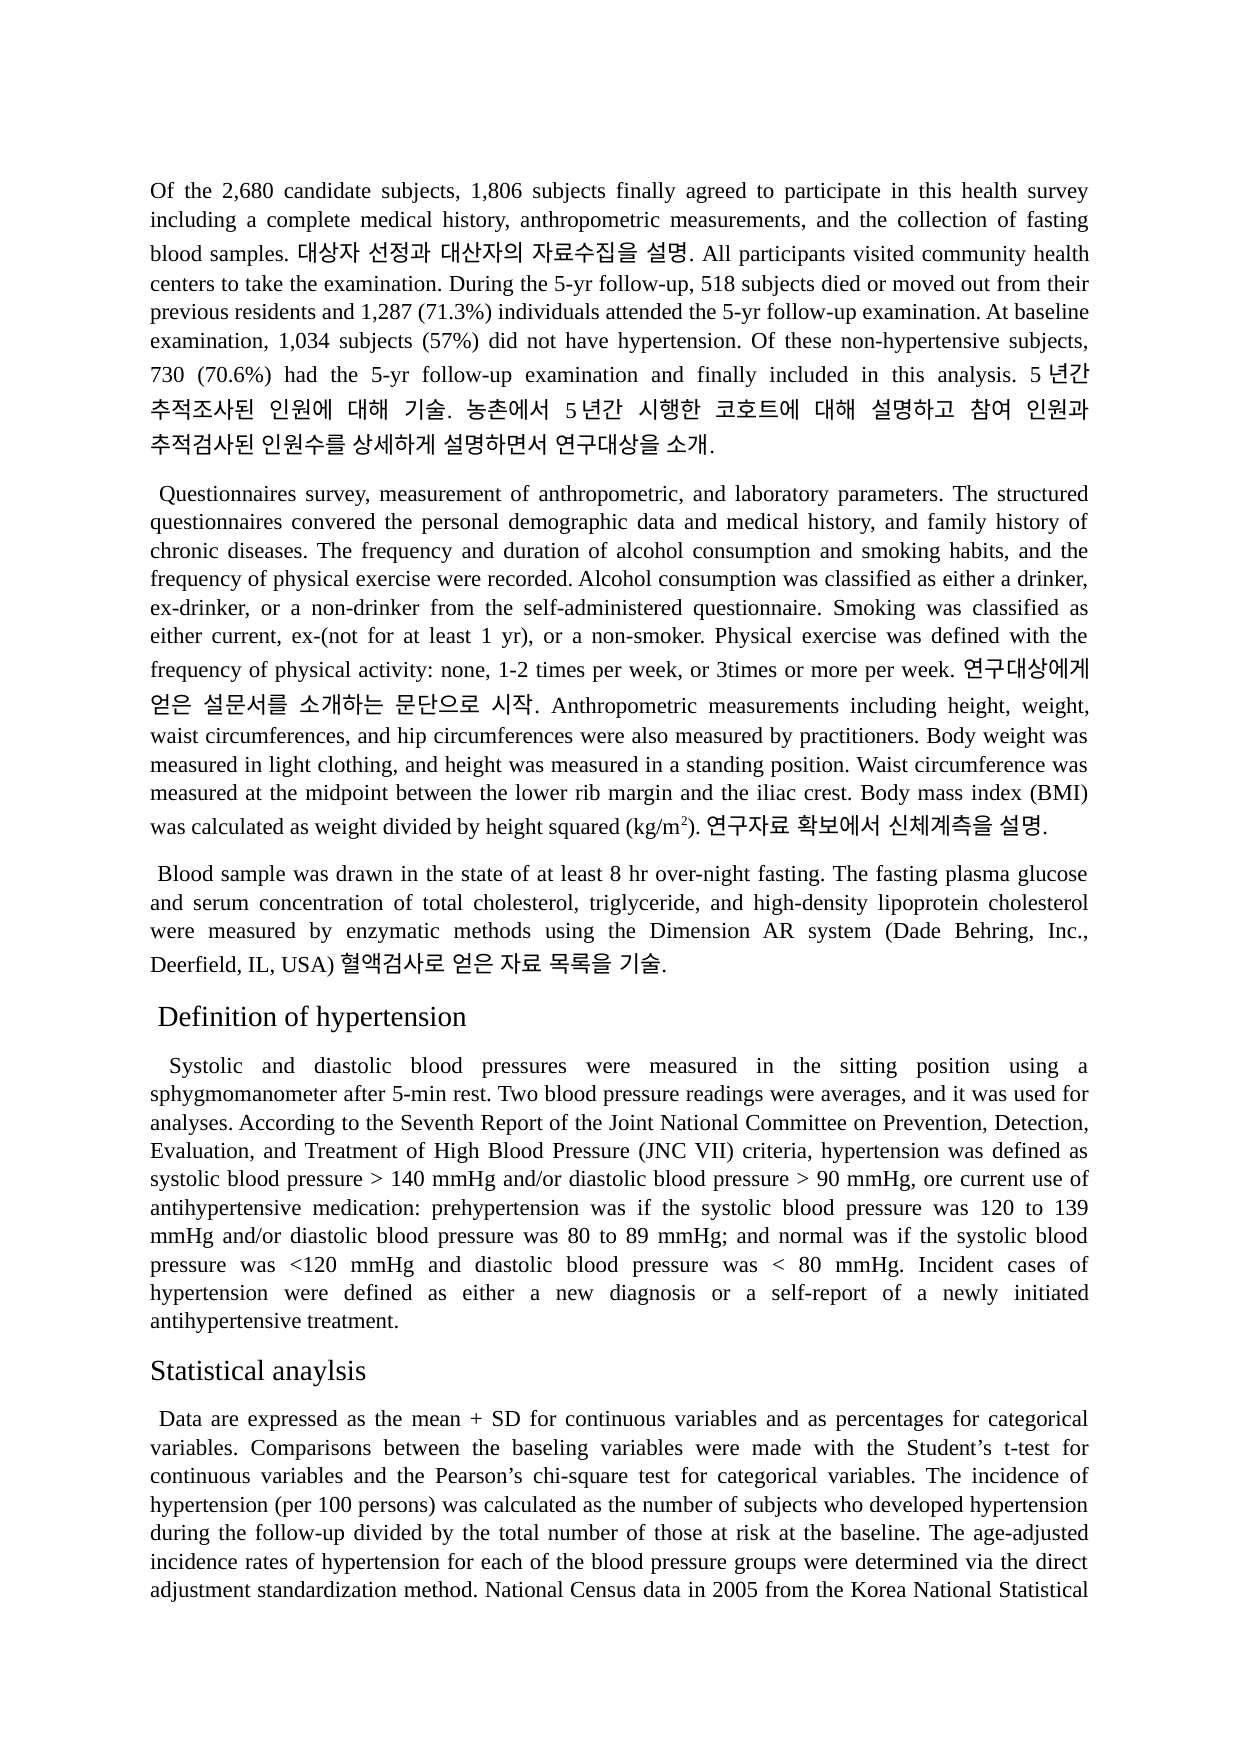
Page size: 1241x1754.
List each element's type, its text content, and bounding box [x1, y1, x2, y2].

text Blood sample was drawn in the state of at least 8 hr over-night fasting. The fasting plasma glucose and serum concentration of total cholesterol, triglyceride, and high-density lipoprotein cholesterol were measured by enzymatic methods using the Dimension AR system (Dade Behring, Inc., Deerfield, IL, USA) 혈액검사로 얻은 자료 목록을 기술. [150, 861, 1090, 979]
text Statistical anaylsis [150, 1353, 1090, 1386]
text Definition of hypertension [150, 999, 1090, 1032]
